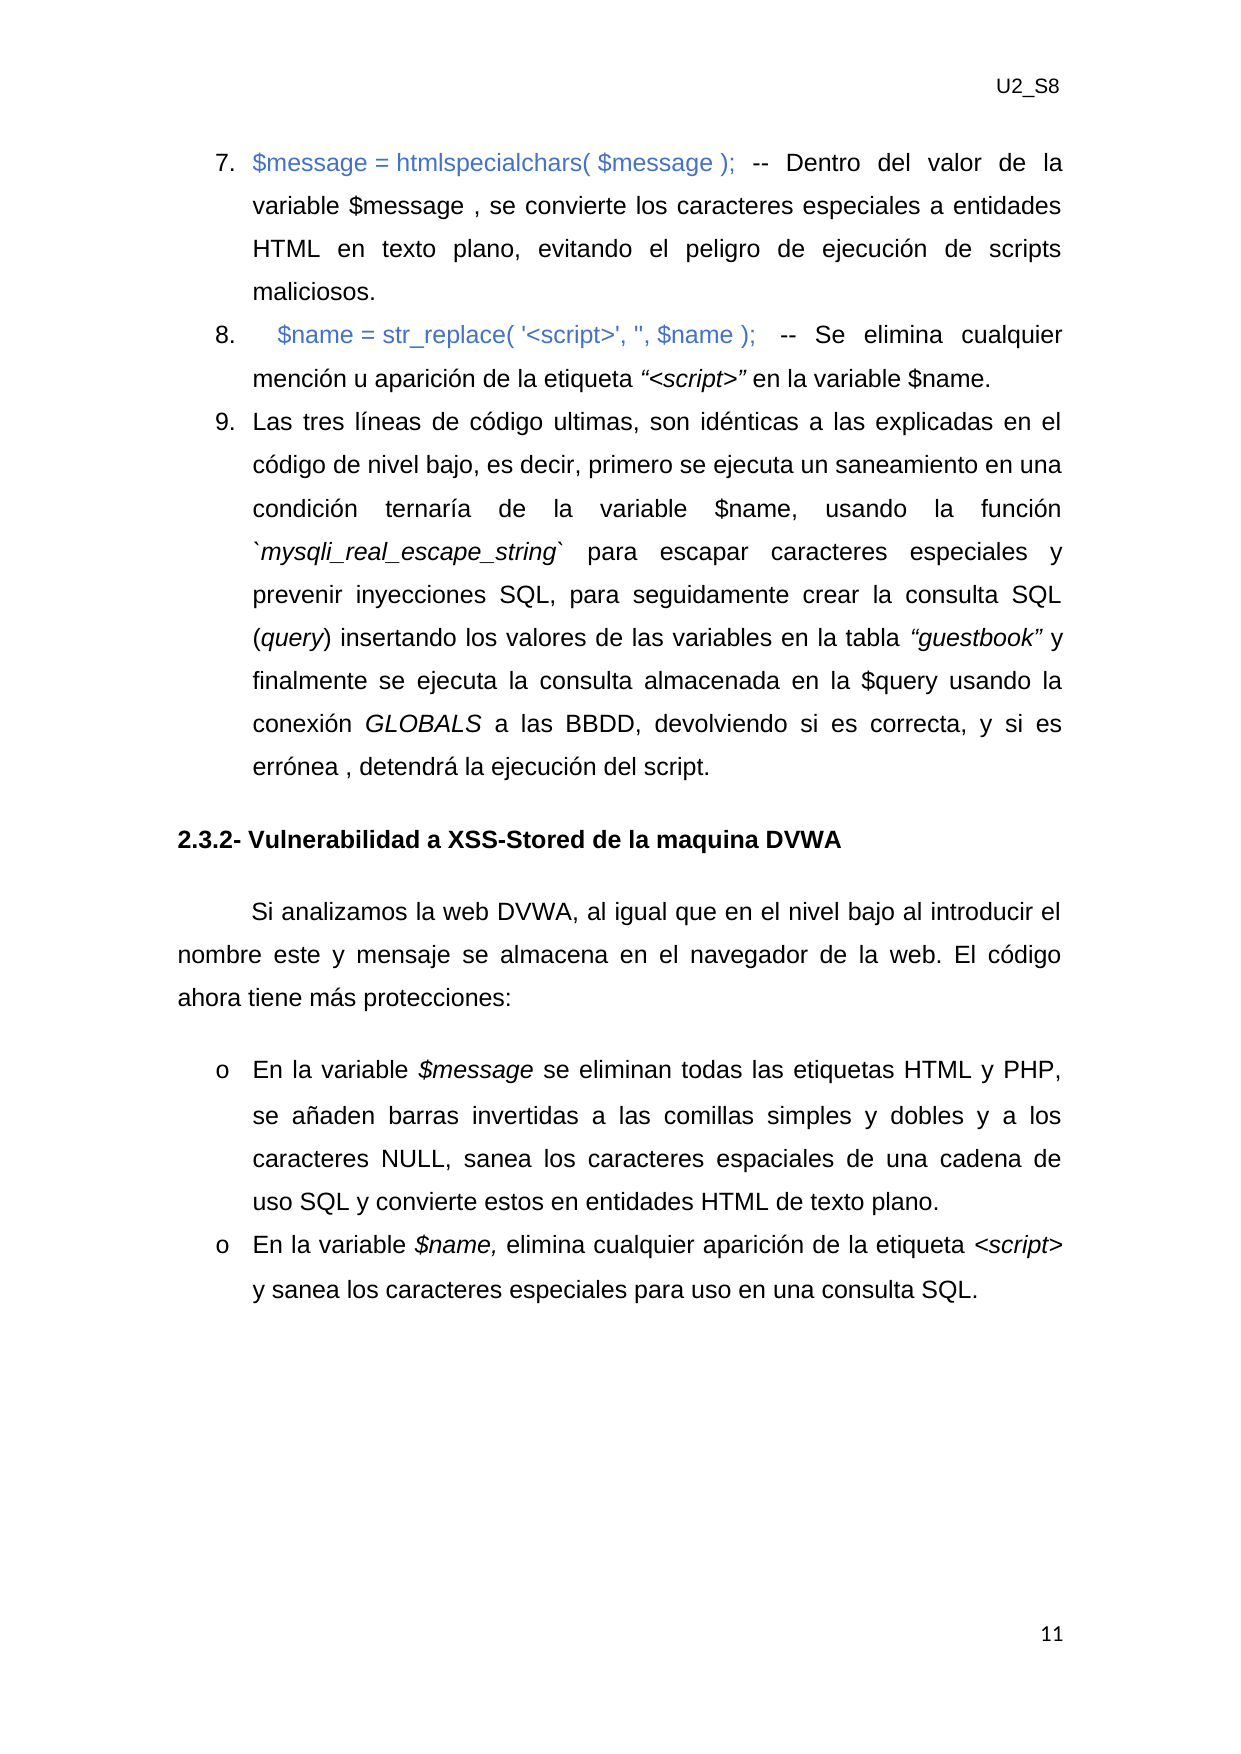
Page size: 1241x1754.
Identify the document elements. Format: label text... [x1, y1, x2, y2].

list En la variable $message se eliminan todas las etiquetas HTML y PHP, se añaden barras invertidas a las comillas simples y dobles y a los caracteres NULL, sanea los caracteres espaciales de una cadena de uso SQL y convierte estos en entidades HTML de texto plano. [215, 883, 1063, 1043]
text Si analizamos la web DVWA, al igual que en el nivel bajo al introducir el nombre este y mensaje se almacena en el navegador de la web. El código ahora tiene más protecciones: [177, 724, 1063, 839]
list En la variable $name, elimina cualquier aparición de la etiqueta <script> y sanea los caracteres especiales para uso en una consulta SQL. [215, 1058, 1063, 1132]
text 2.3.2- Vulnerabilidad a XSS-Stored de la maquina DVWA [177, 652, 1063, 681]
list Las tres líneas de código ultimas, son idénticas a las explicadas en el código de nivel bajo, es decir, primero se ejecuta un saneamiento en una condición ternaría de la variable $name, usando la función `mysqli_real_escape_string` para escapar caracteres especiales y prevenir inyecciones SQL, para seguidamente crear la consulta SQL (query) insertando los valores de las variables en la tabla “guestbook” y finalmente se ejecuta la consulta almacenada en la $query usando la conexión GLOBALS a las BBDD, devolviendo si es correcta, y si es errónea , detendrá la ejecución del script. [215, 235, 1063, 608]
list $name = str_replace( '<script>', '', $name ); -- Se elimina cualquier mención u aparición de la etiqueta “<script>” en la variable $name. [215, 148, 1063, 220]
